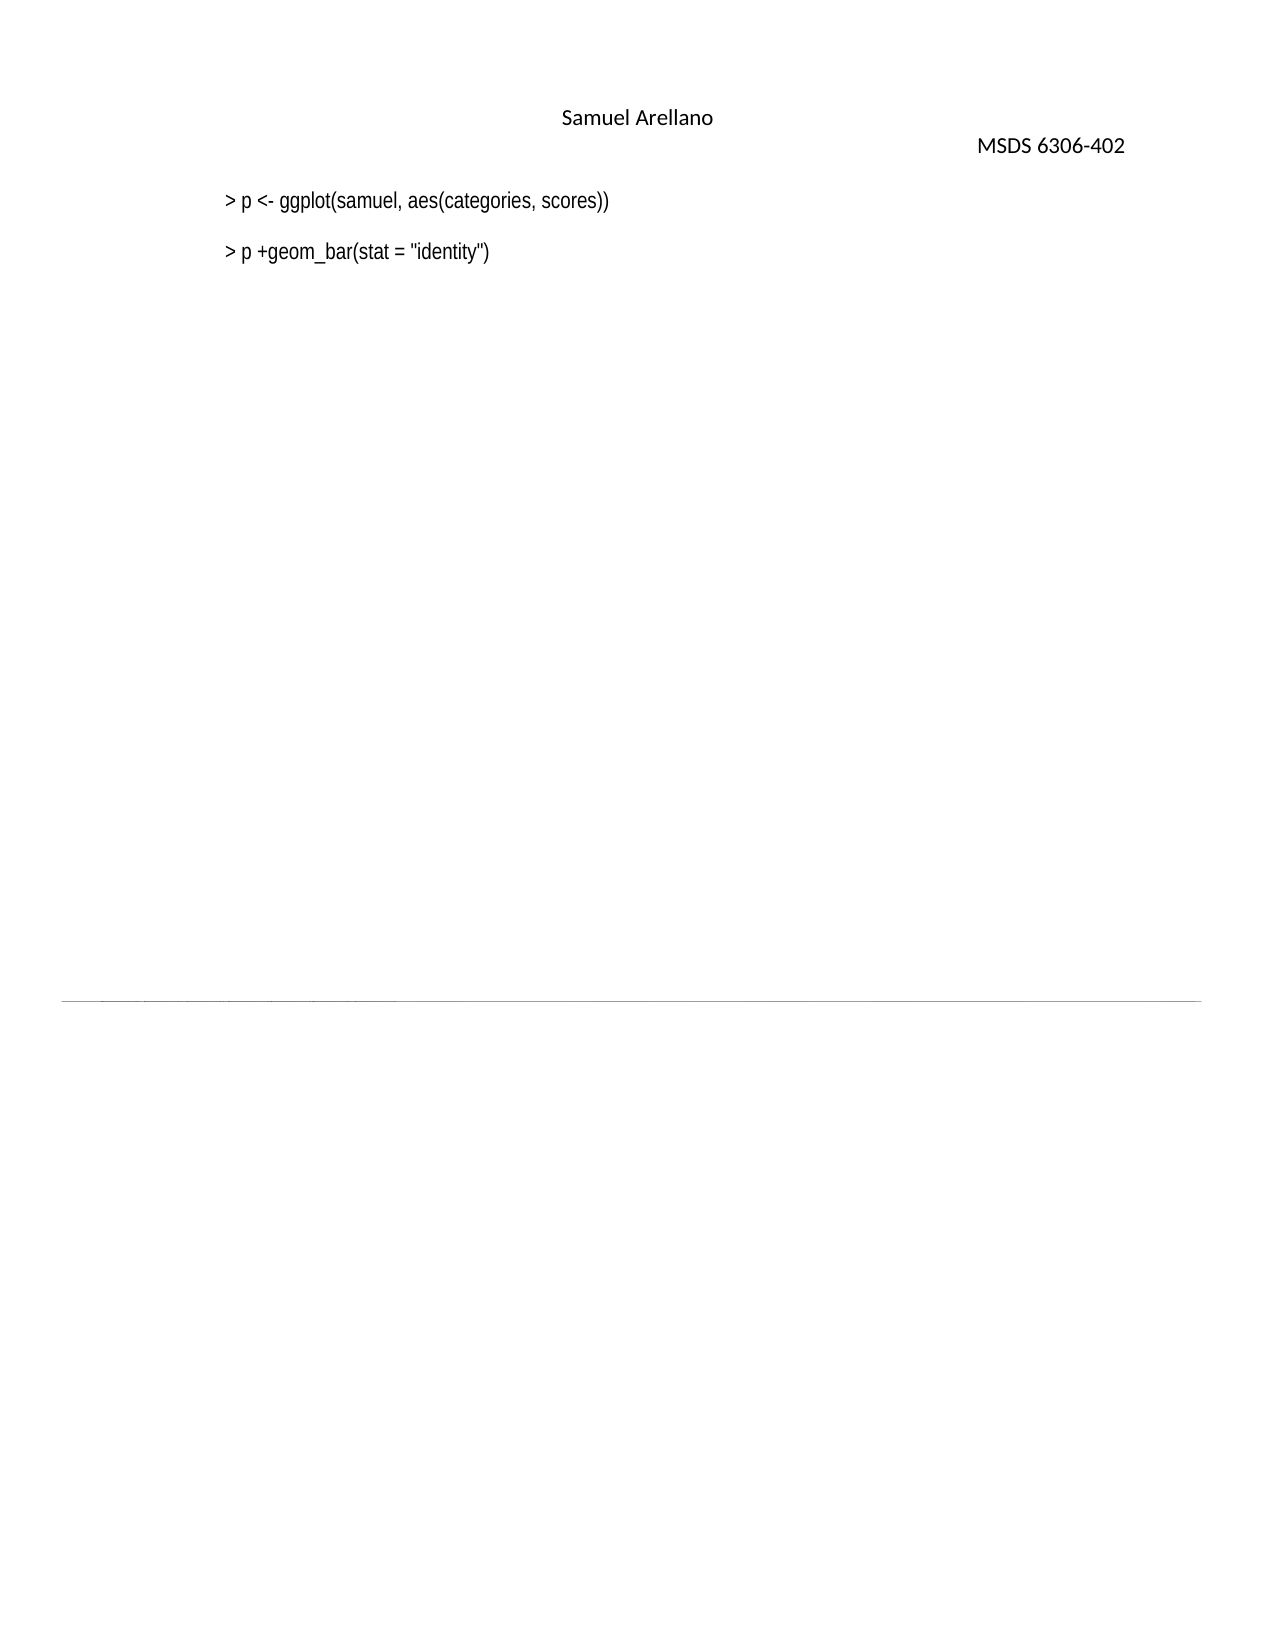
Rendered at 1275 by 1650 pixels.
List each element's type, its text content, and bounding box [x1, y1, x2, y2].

text > p <- ggplot(samuel, aes(categories, scores)) [225, 187, 1125, 213]
text > p +geom_bar(stat = "identity") [225, 238, 1125, 264]
